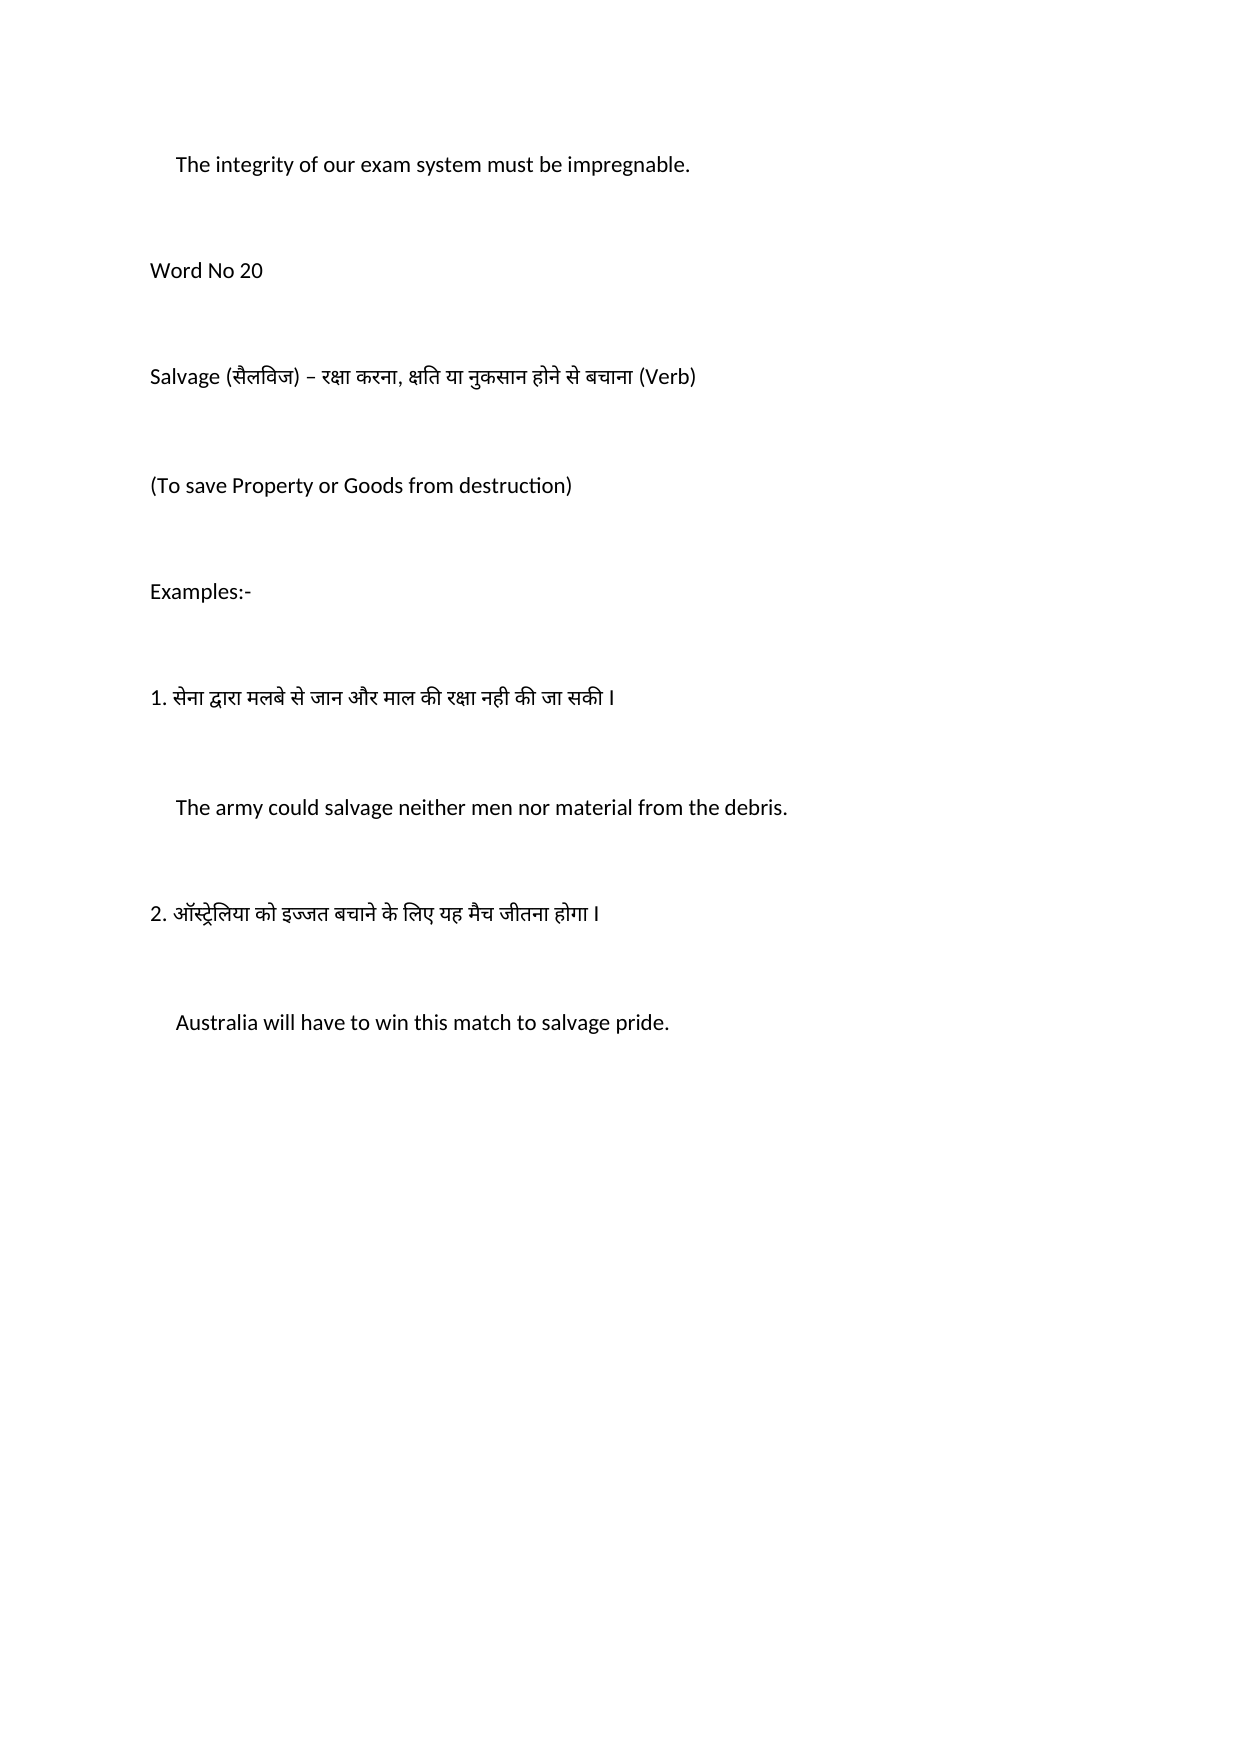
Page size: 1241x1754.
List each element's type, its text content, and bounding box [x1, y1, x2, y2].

text The army could salvage neither men nor material from the debris. [150, 793, 1090, 821]
text Australia will have to win this match to salvage pride. [150, 1008, 1090, 1036]
text Salvage (सैलविज) – रक्षा करना, क्षति या नुकसान होने से बचाना (Verb) [150, 362, 1090, 393]
text Examples:- [150, 577, 1090, 605]
text (To save Property or Goods from destruction) [150, 471, 1090, 499]
text Word No 20 [150, 256, 1090, 284]
text 2. ऑस्ट्रेलिया को इज्जत बचाने के लिए यह मैच जीतना होगा I [150, 899, 1090, 929]
text 1. सेना द्वारा मलबे से जान और माल की रक्षा नही की जा सकी I [150, 683, 1090, 714]
text The integrity of our exam system must be impregnable. [150, 150, 1090, 178]
